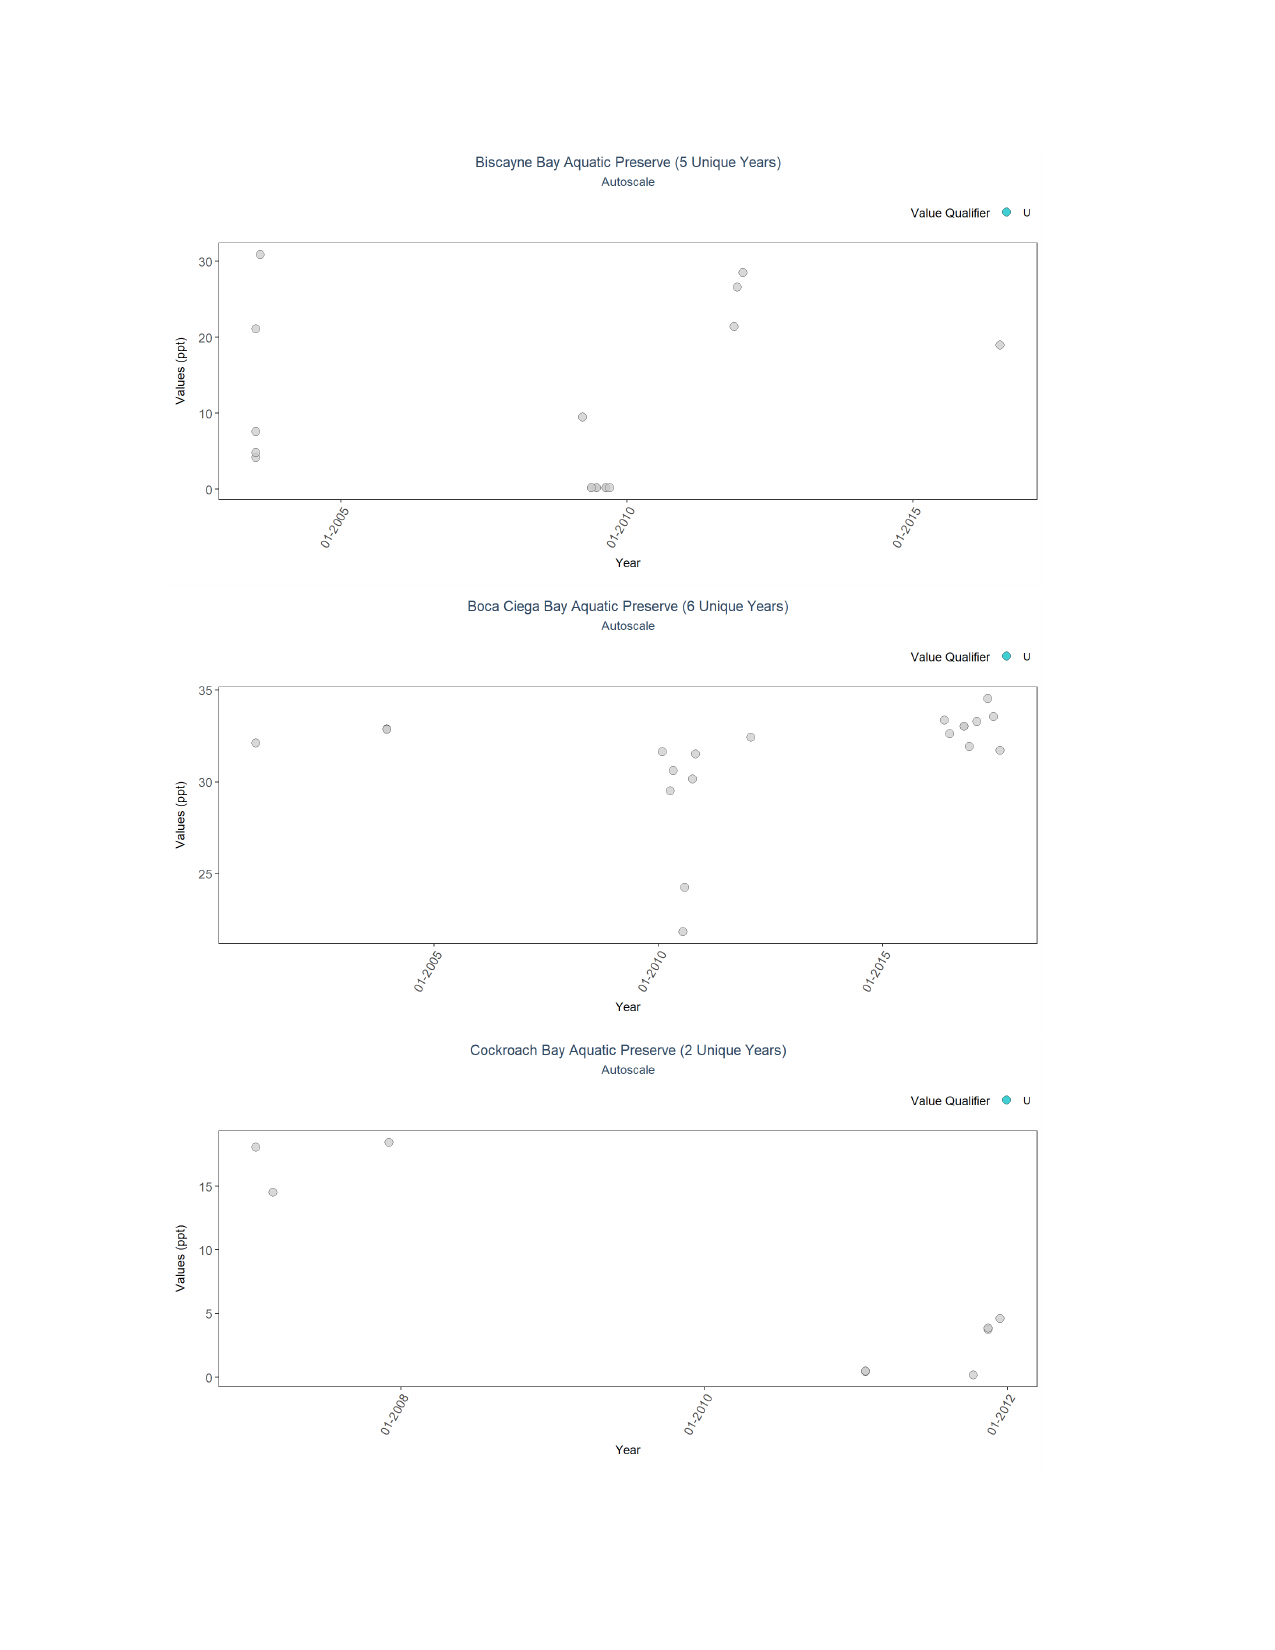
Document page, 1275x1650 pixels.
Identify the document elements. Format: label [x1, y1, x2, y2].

picture [168, 593, 1044, 1032]
picture [168, 150, 1044, 588]
picture [168, 1037, 1044, 1475]
